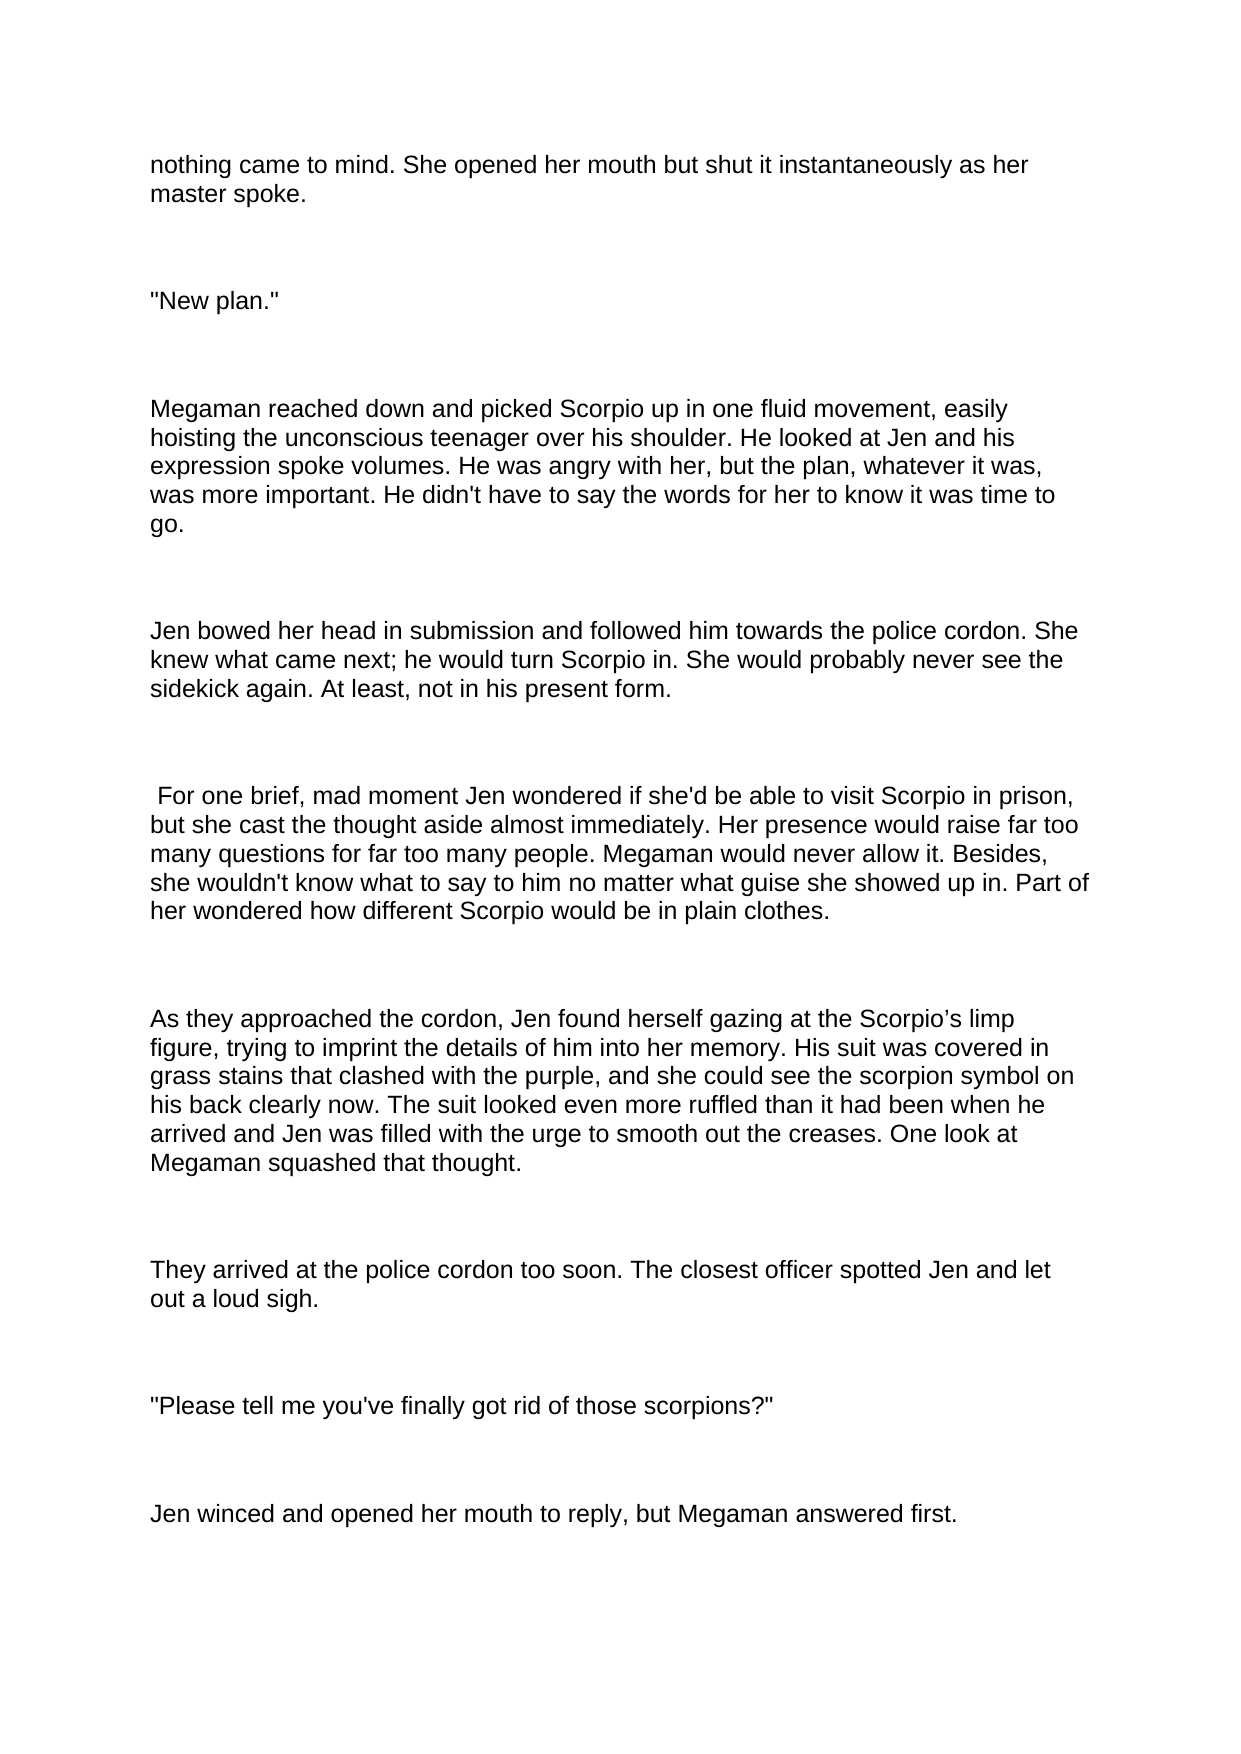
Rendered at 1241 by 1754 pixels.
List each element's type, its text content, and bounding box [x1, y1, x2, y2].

text Jen bowed her head in submission and followed him towards the police cordon. She knew what came next; he would turn Scorpio in. She would probably never see the sidekick again. At least, not in his present form. [150, 616, 1090, 702]
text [150, 150, 1090, 207]
text "Please tell me you've finally got rid of those scorpions?" [150, 1391, 1090, 1420]
text They arrived at the police cordon too soon. The closest officer spotted Jen and let out a loud sigh. [150, 1255, 1090, 1312]
text As they approached the cordon, Jen found herself gazing at the Scorpio’s limp figure, trying to imprint the details of him into her memory. His suit was covered in grass stains that clashed with the purple, and she could see the scorpion symbol on his back clearly now. The suit looked even more ruffled than it had been when he arrived and Jen was filled with the urge to smooth out the creases. One look at Megaman squashed that thought. [150, 1004, 1090, 1176]
text For one brief, mad moment Jen wondered if she'd be able to visit Scorpio in prison, but she cast the thought aside almost immediately. Her presence would raise far too many questions for far too many people. Megaman would never allow it. Besides, she wouldn't know what to say to him no matter what guise she showed up in. Part of her wondered how different Scorpio would be in plain clothes. [150, 781, 1090, 925]
text Megaman reached down and picked Scorpio up in one fluid movement, easily hoisting the unconscious teenager over his shoulder. He looked at Jen and his expression spoke volumes. He was angry with her, but the plan, whatever it was, was more important. He didn't have to say the words for her to know it was time to go. [150, 394, 1090, 537]
text Jen winced and opened her mouth to reply, but Megaman answered first. [150, 1499, 1090, 1527]
text "New plan." [150, 286, 1090, 315]
